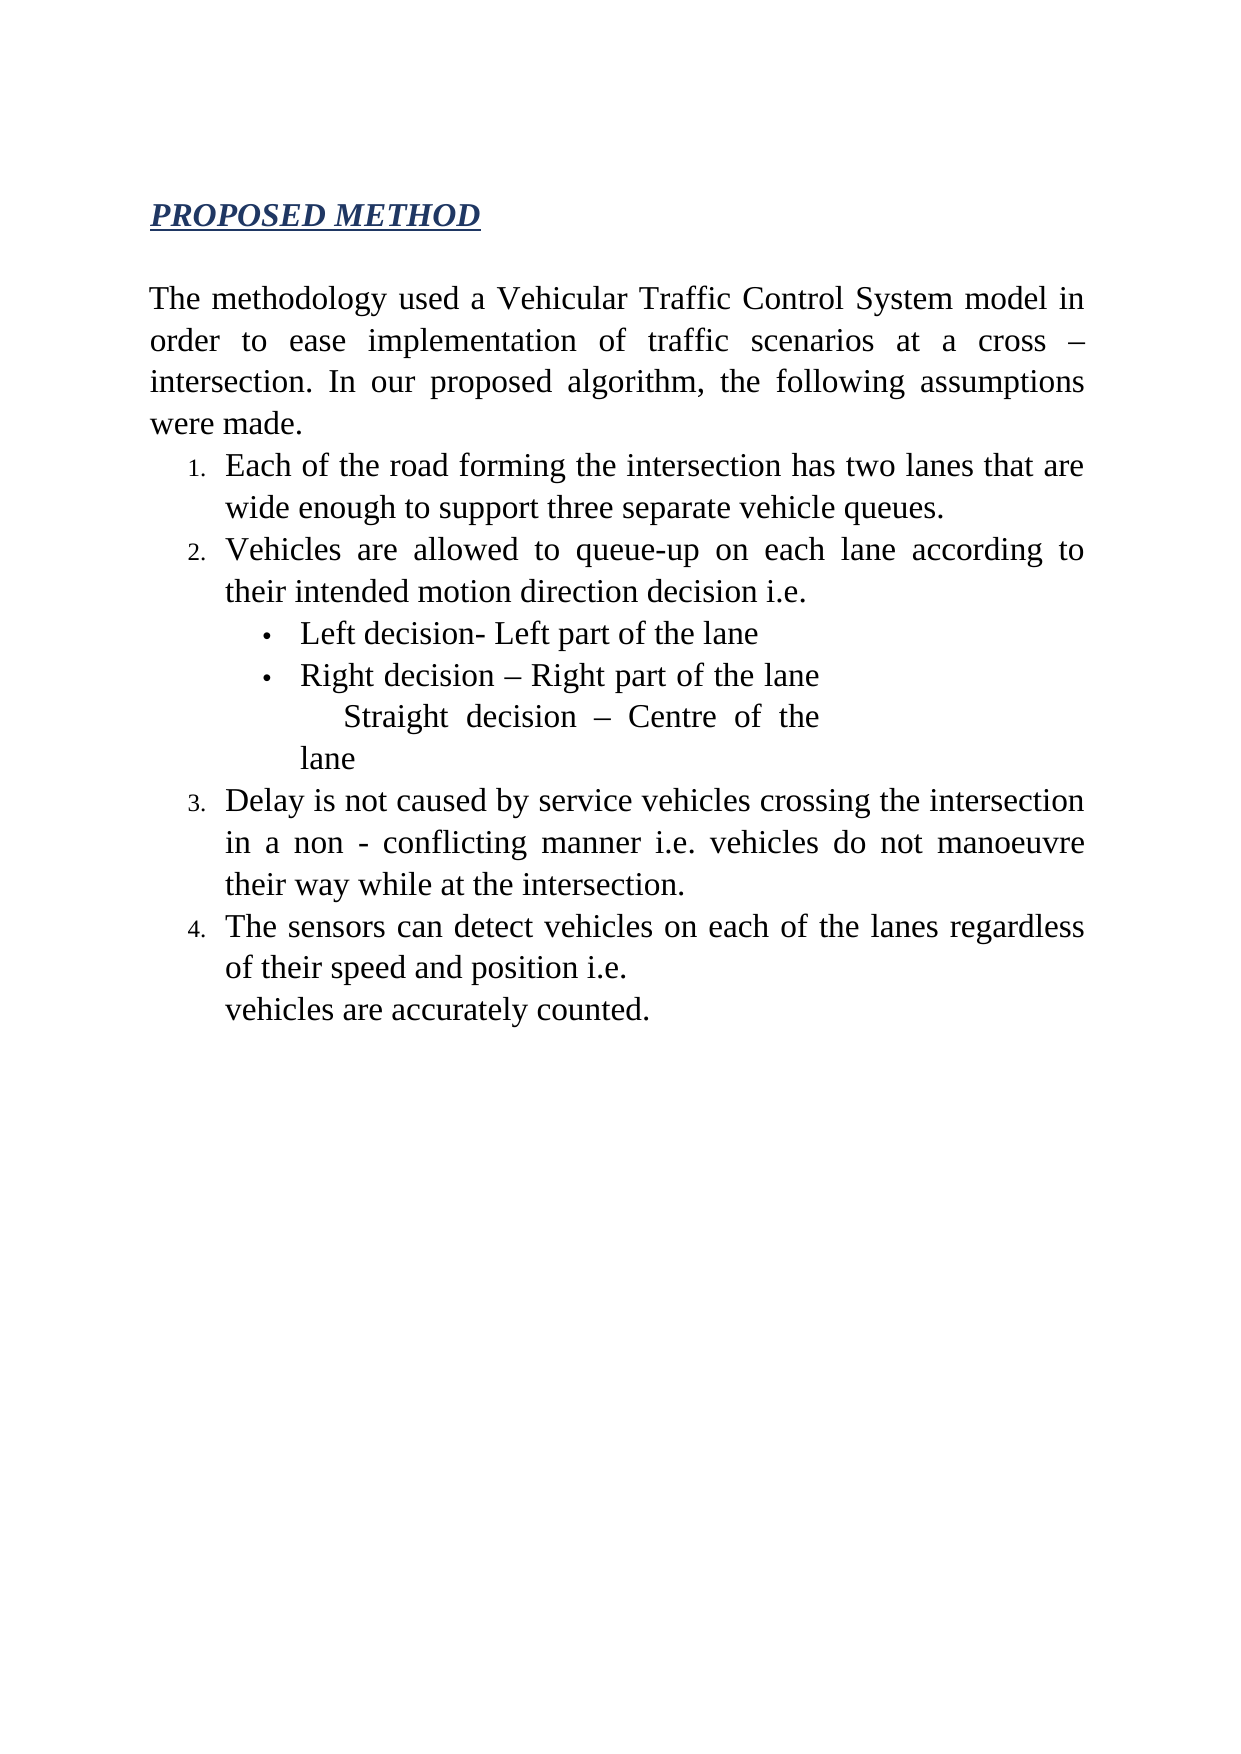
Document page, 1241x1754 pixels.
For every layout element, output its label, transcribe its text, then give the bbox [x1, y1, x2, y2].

list Each of the road forming the intersection has two lanes that are wide enough to support three separate vehicle queues. [187, 446, 1086, 526]
text vehicles are accurately counted. [225, 989, 1086, 1027]
text The methodology used a Vehicular Traffic Control System model in order to ease implementation of traffic scenarios at a cross –intersection. In our proposed algorithm, the following assumptions were made. [148, 278, 1086, 442]
list Vehicles are allowed to queue-up on each lane according to their intended motion direction decision i.e. [187, 529, 1086, 609]
list Left decision- Left part of the lane [262, 613, 820, 651]
list Delay is not caused by service vehicles crossing the intersection in a non - conflicting manner i.e. vehicles do not manoeuvre their way while at the intersection. [187, 781, 1086, 902]
list Right decision – Right part of the lane  Straight decision – Centre of the lane [262, 655, 820, 777]
subtitle PROPOSED METHOD [150, 196, 1084, 234]
list The sensors can detect vehicles on each of the lanes regardless of their speed and position i.e. [187, 906, 1086, 986]
